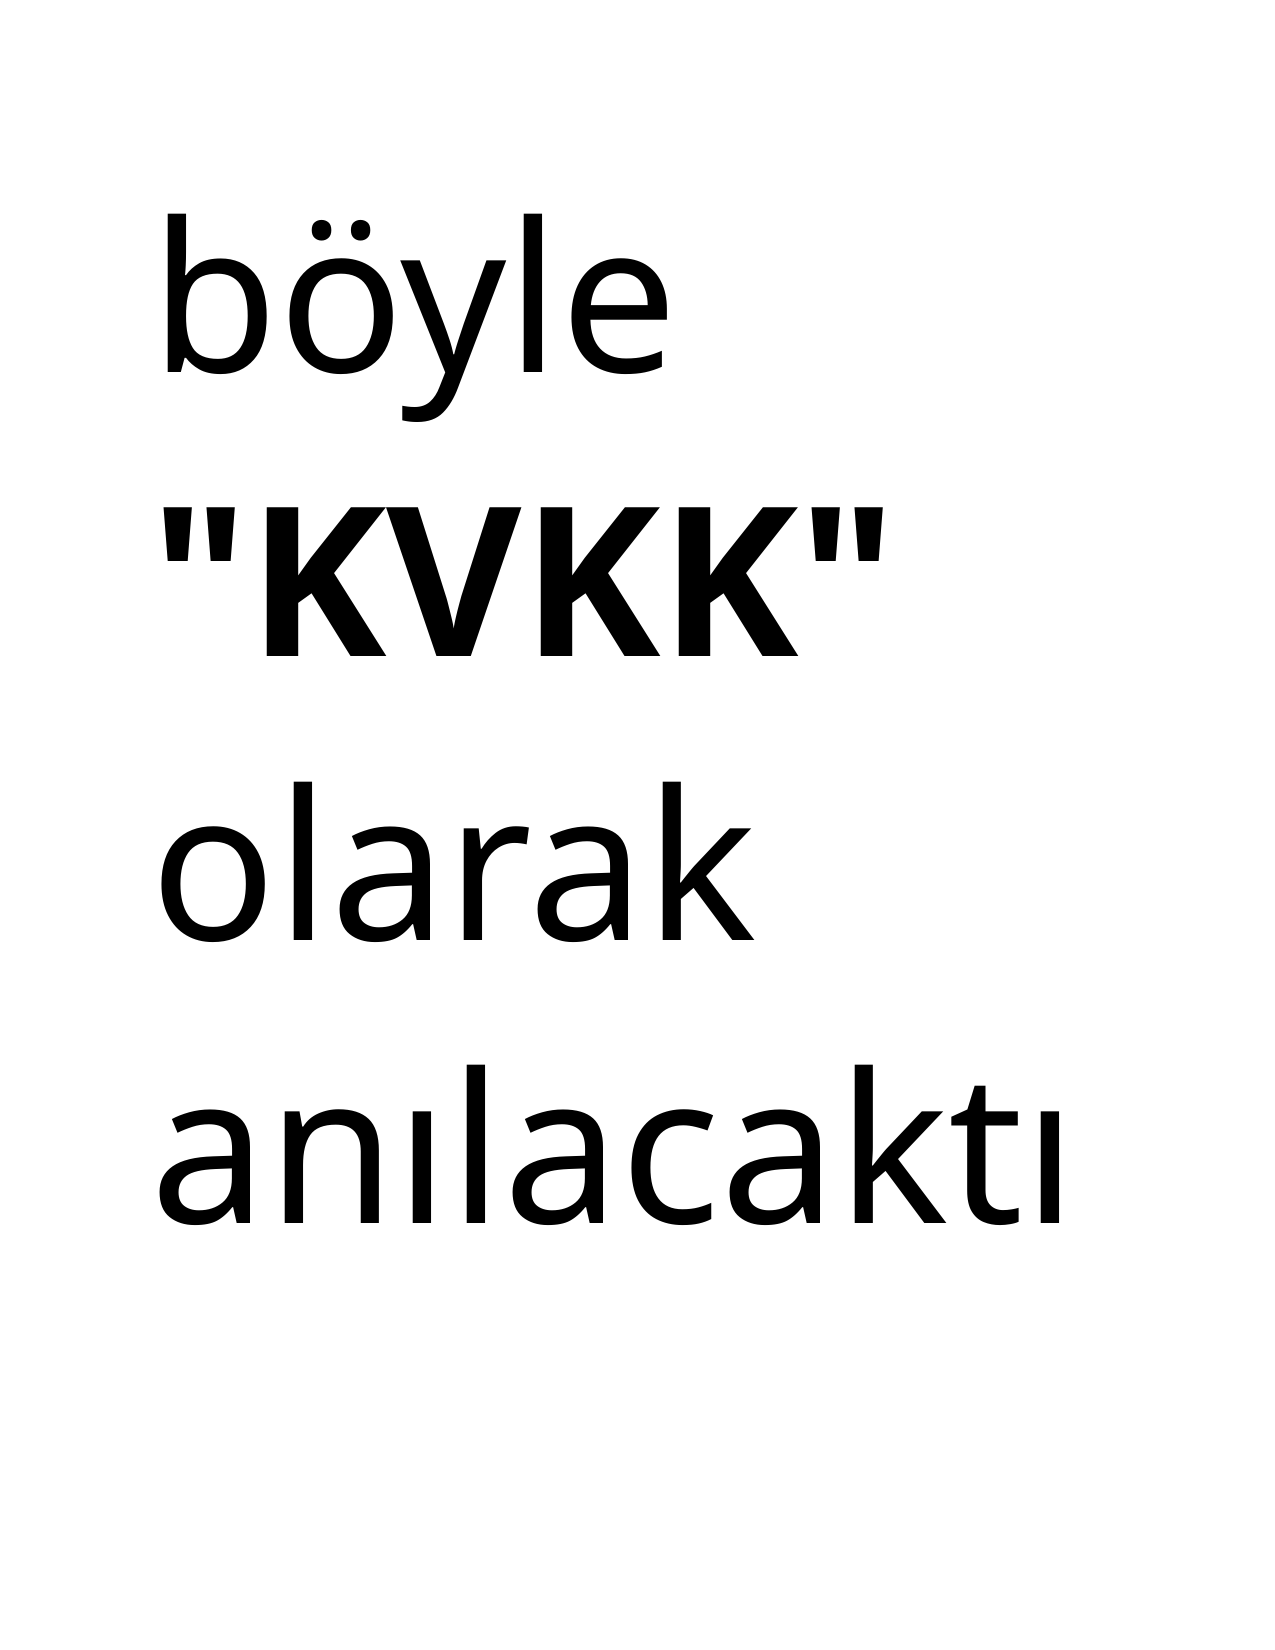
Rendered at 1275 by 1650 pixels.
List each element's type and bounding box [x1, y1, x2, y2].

table_cell [139, 150, 1114, 1285]
